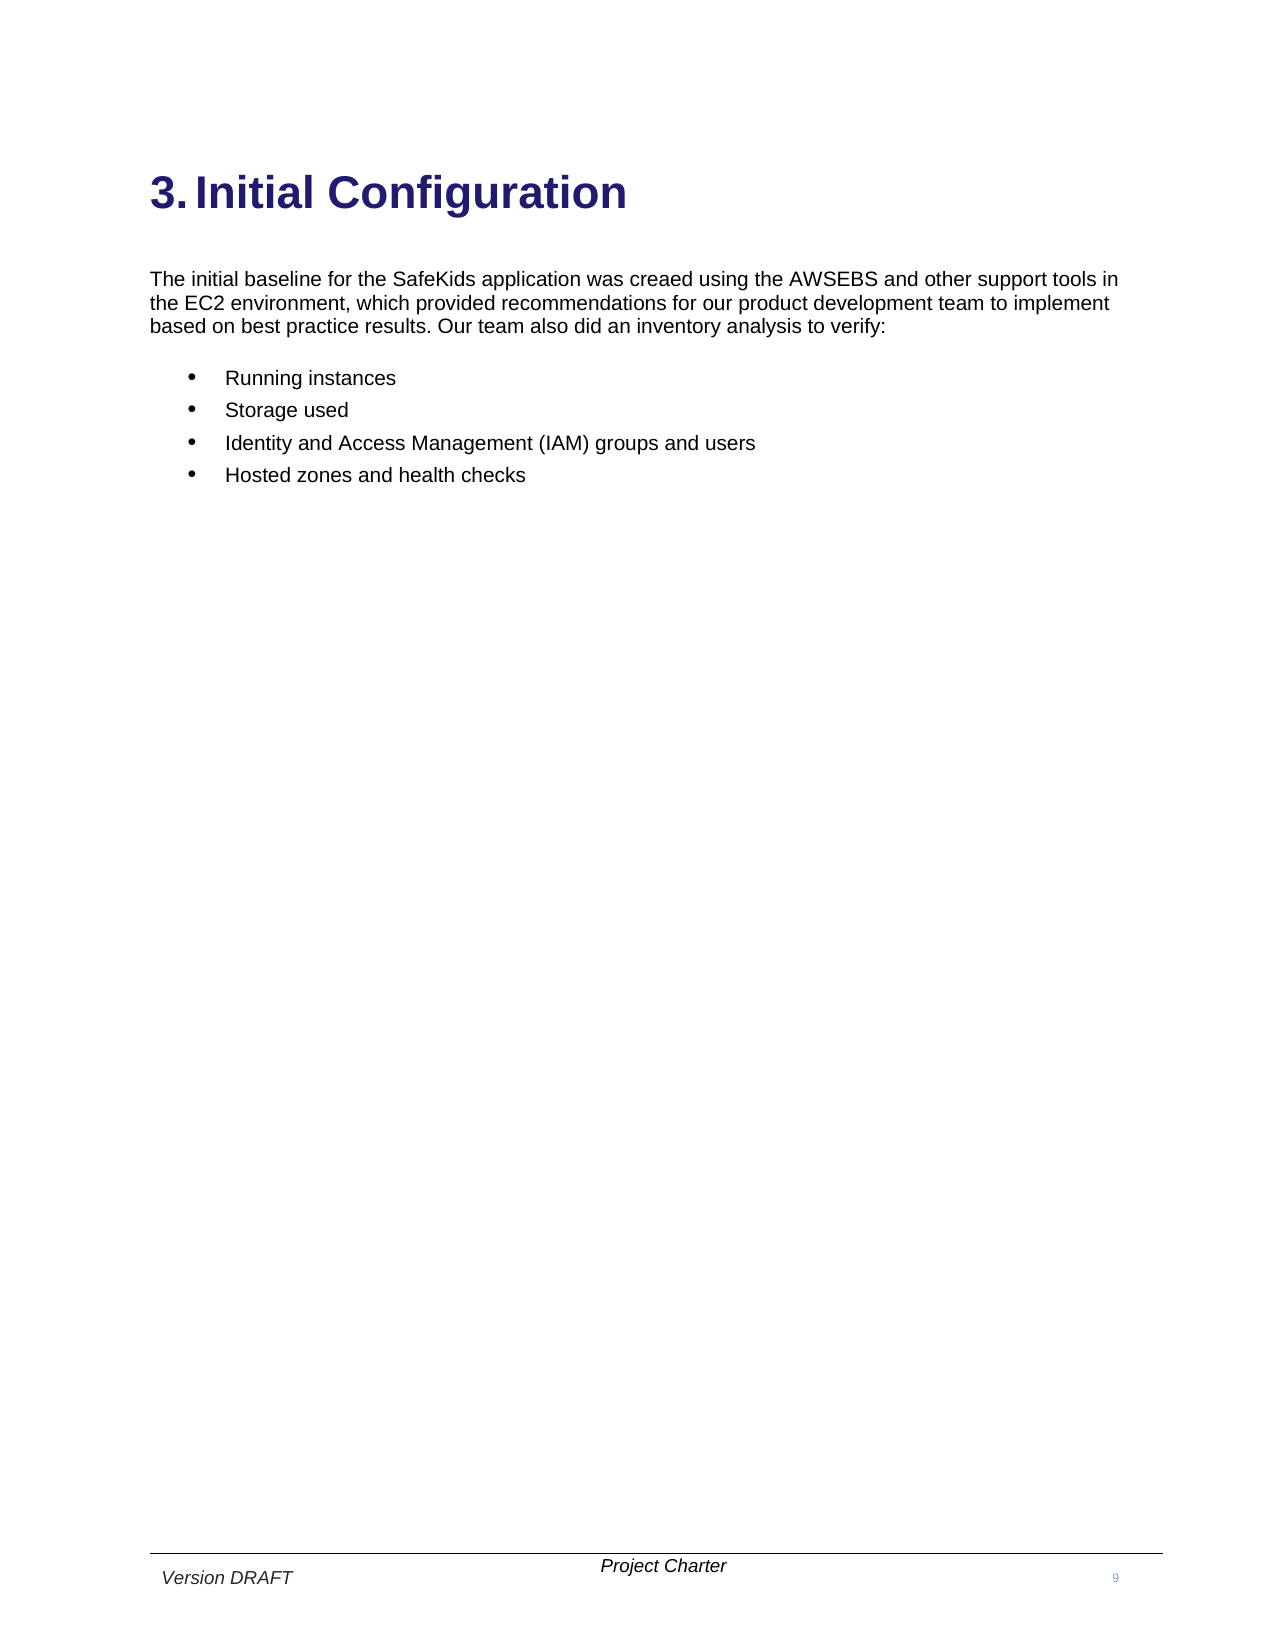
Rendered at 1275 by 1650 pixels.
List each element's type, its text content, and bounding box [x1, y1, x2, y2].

list Running instances [187, 362, 1123, 391]
list Storage used [187, 394, 1123, 423]
list Hosted zones and health checks [187, 459, 1123, 488]
subtitle Initial Configuration [150, 166, 1125, 218]
list Identity and Access Management (IAM) groups and users [187, 427, 1123, 455]
text The initial baseline for the SafeKids application was creaed using the AWSEBS and other support tools in the EC2 environment, which provided recommendations for our product development team to implement based on best practice results. Our team also did an inventory analysis to verify: [149, 266, 1123, 338]
